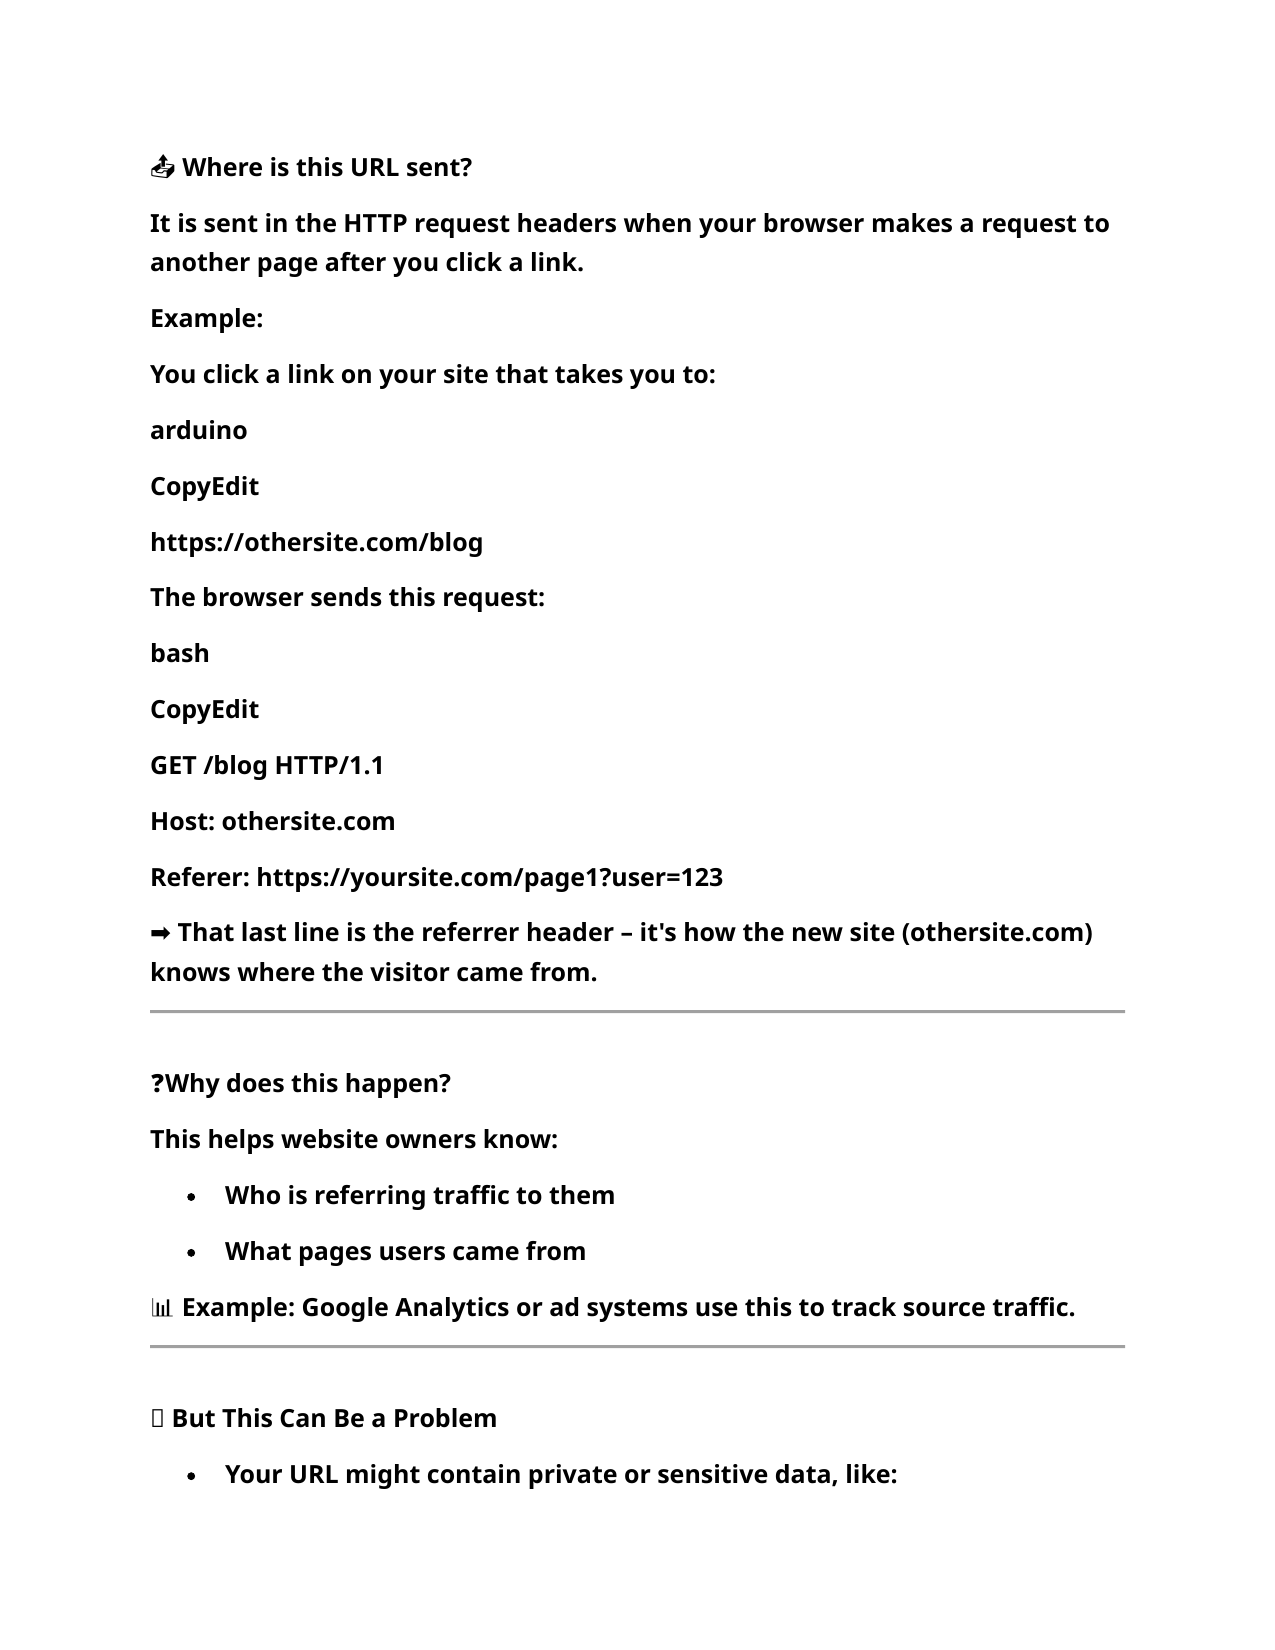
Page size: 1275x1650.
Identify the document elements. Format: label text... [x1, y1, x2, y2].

text This helps website owners know: [150, 1122, 1125, 1156]
text CopyEdit [150, 692, 1125, 726]
text https://othersite.com/blog [150, 524, 1125, 558]
text Referer: https://yoursite.com/page1?user=123 [150, 859, 1125, 893]
list What pages users came from [187, 1233, 1125, 1267]
text ❓Why does this happen? [150, 1066, 1125, 1100]
text The browser sends this request: [150, 580, 1125, 614]
text 📤 Where is this URL sent? [150, 150, 1125, 184]
text Example: [150, 301, 1125, 335]
text 🔐 But This Can Be a Problem [150, 1401, 1125, 1435]
list Who is referring traffic to them [187, 1177, 1125, 1212]
text CopyEdit [150, 468, 1125, 502]
text arduino [150, 412, 1125, 447]
text It is sent in the HTTP request headers when your browser makes a request to another page after you click a link. [150, 206, 1125, 279]
list Your URL might contain private or sensitive data, like: [187, 1457, 1125, 1491]
text ➡️ That last line is the referrer header – it's how the new site (othersite.com) knows where the visitor came from. [150, 915, 1125, 988]
text 📊 Example: Google Analytics or ad systems use this to track source traffic. [150, 1289, 1125, 1323]
text You click a link on your site that takes you to: [150, 357, 1125, 391]
text bash [150, 636, 1125, 670]
text Host: othersite.com [150, 803, 1125, 837]
text GET /blog HTTP/1.1 [150, 747, 1125, 782]
